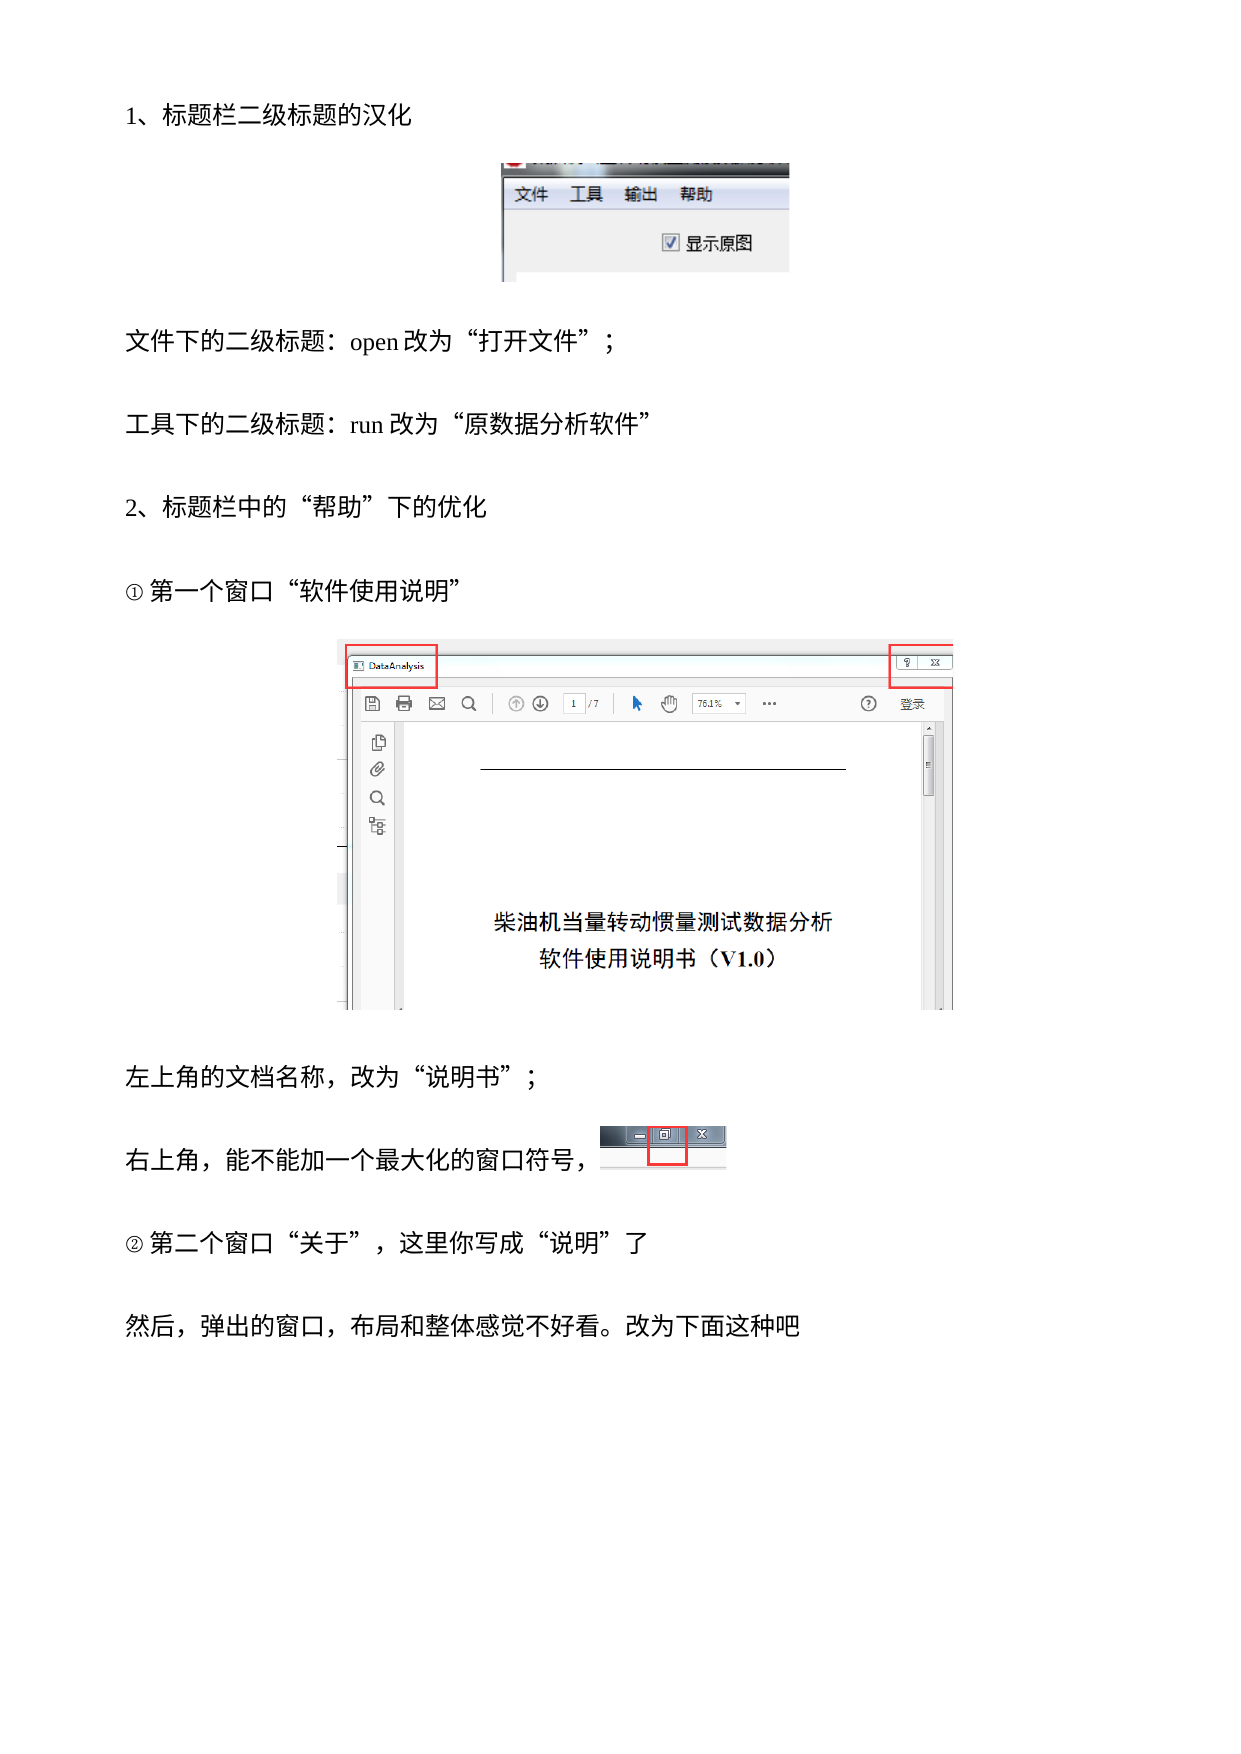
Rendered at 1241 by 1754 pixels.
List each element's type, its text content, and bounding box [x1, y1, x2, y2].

text 1、标题栏二级标题的汉化 [75, 81, 1165, 146]
text 工具下的二级标题：run 改为“原数据分析软件” [75, 390, 1165, 455]
text 2、标题栏中的“帮助”下的优化 [75, 473, 1165, 538]
text 左上角的文档名称，改为“说明书”； [75, 1043, 1165, 1108]
text ②第二个窗口“关于”，这里你写成“说明”了 [75, 1209, 1165, 1274]
picture [337, 639, 954, 1010]
text 右上角，能不能加一个最大化的窗口符号， [75, 1126, 1165, 1191]
text ①第一个窗口“软件使用说明” [75, 557, 1165, 622]
text 然后，弹出的窗口，布局和整体感觉不好看。改为下面这种吧 [75, 1292, 1165, 1357]
text 文件下的二级标题：open改为“打开文件”； [75, 307, 1165, 372]
picture [501, 163, 790, 282]
picture [600, 1126, 727, 1170]
